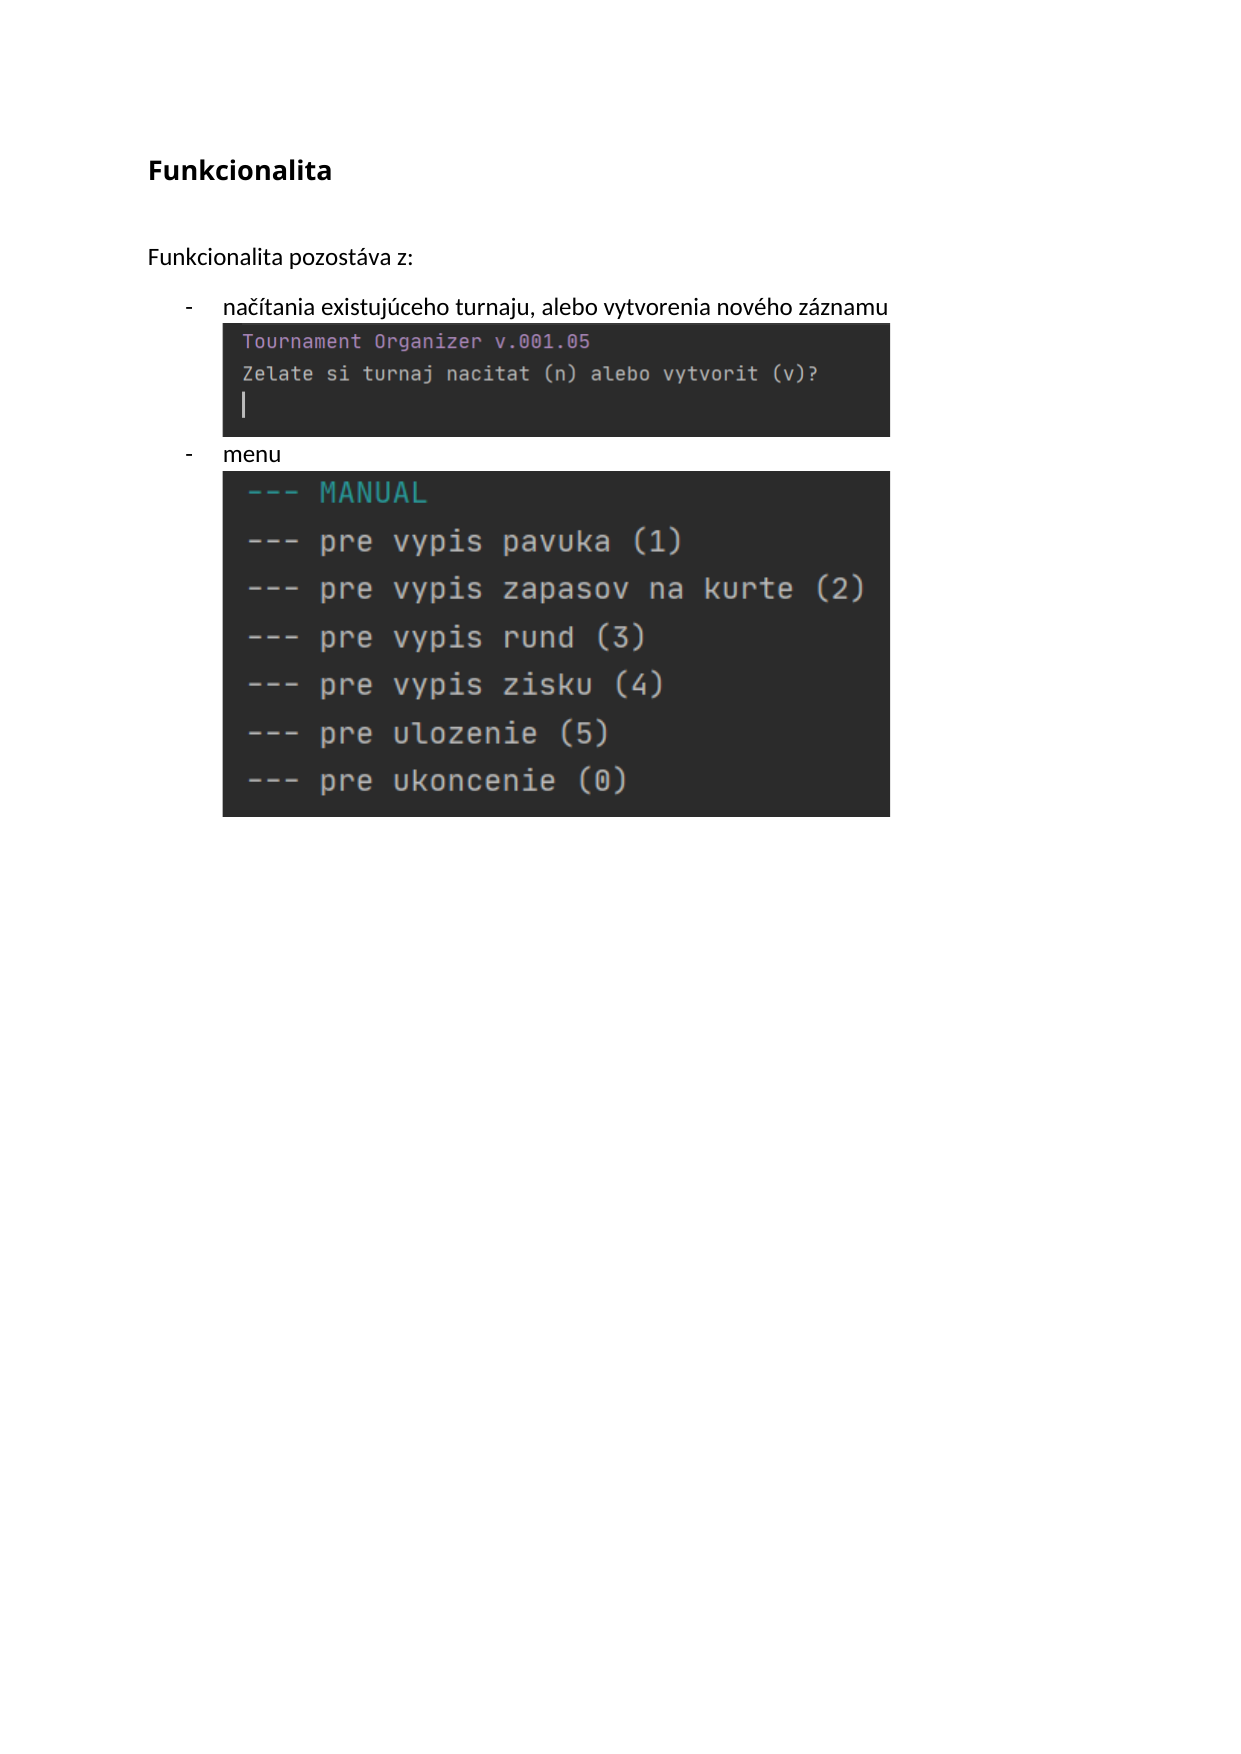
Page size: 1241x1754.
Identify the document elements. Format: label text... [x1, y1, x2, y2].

text Funkcionalita pozostáva z: [148, 241, 1093, 272]
text Funkcionalita [148, 152, 1093, 189]
list menu [185, 439, 1093, 469]
picture [222, 471, 891, 817]
picture [222, 323, 891, 437]
